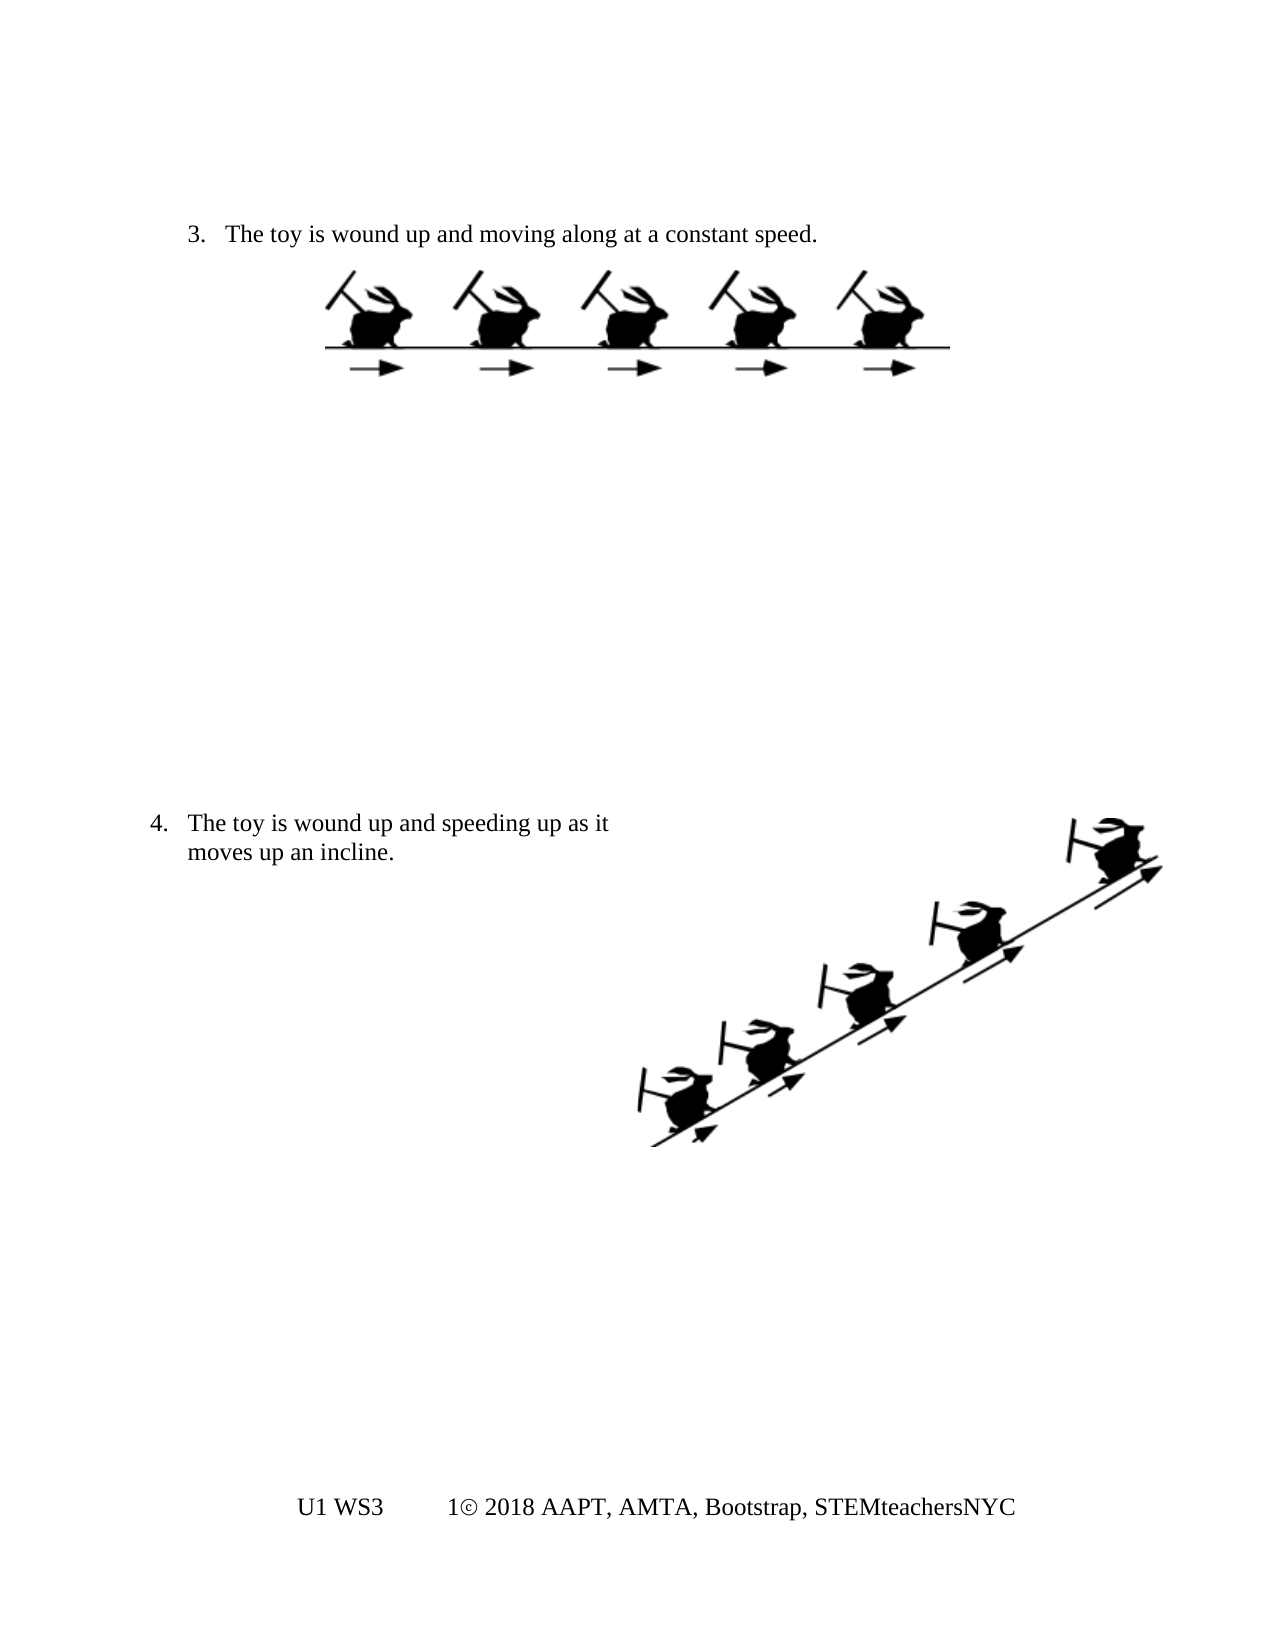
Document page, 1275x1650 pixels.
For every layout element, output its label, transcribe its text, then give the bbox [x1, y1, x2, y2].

text 4. The toy is wound up and speeding up as it moves up an incline. [150, 808, 1162, 866]
list The toy is wound up and moving along at a constant speed. [187, 219, 1162, 247]
